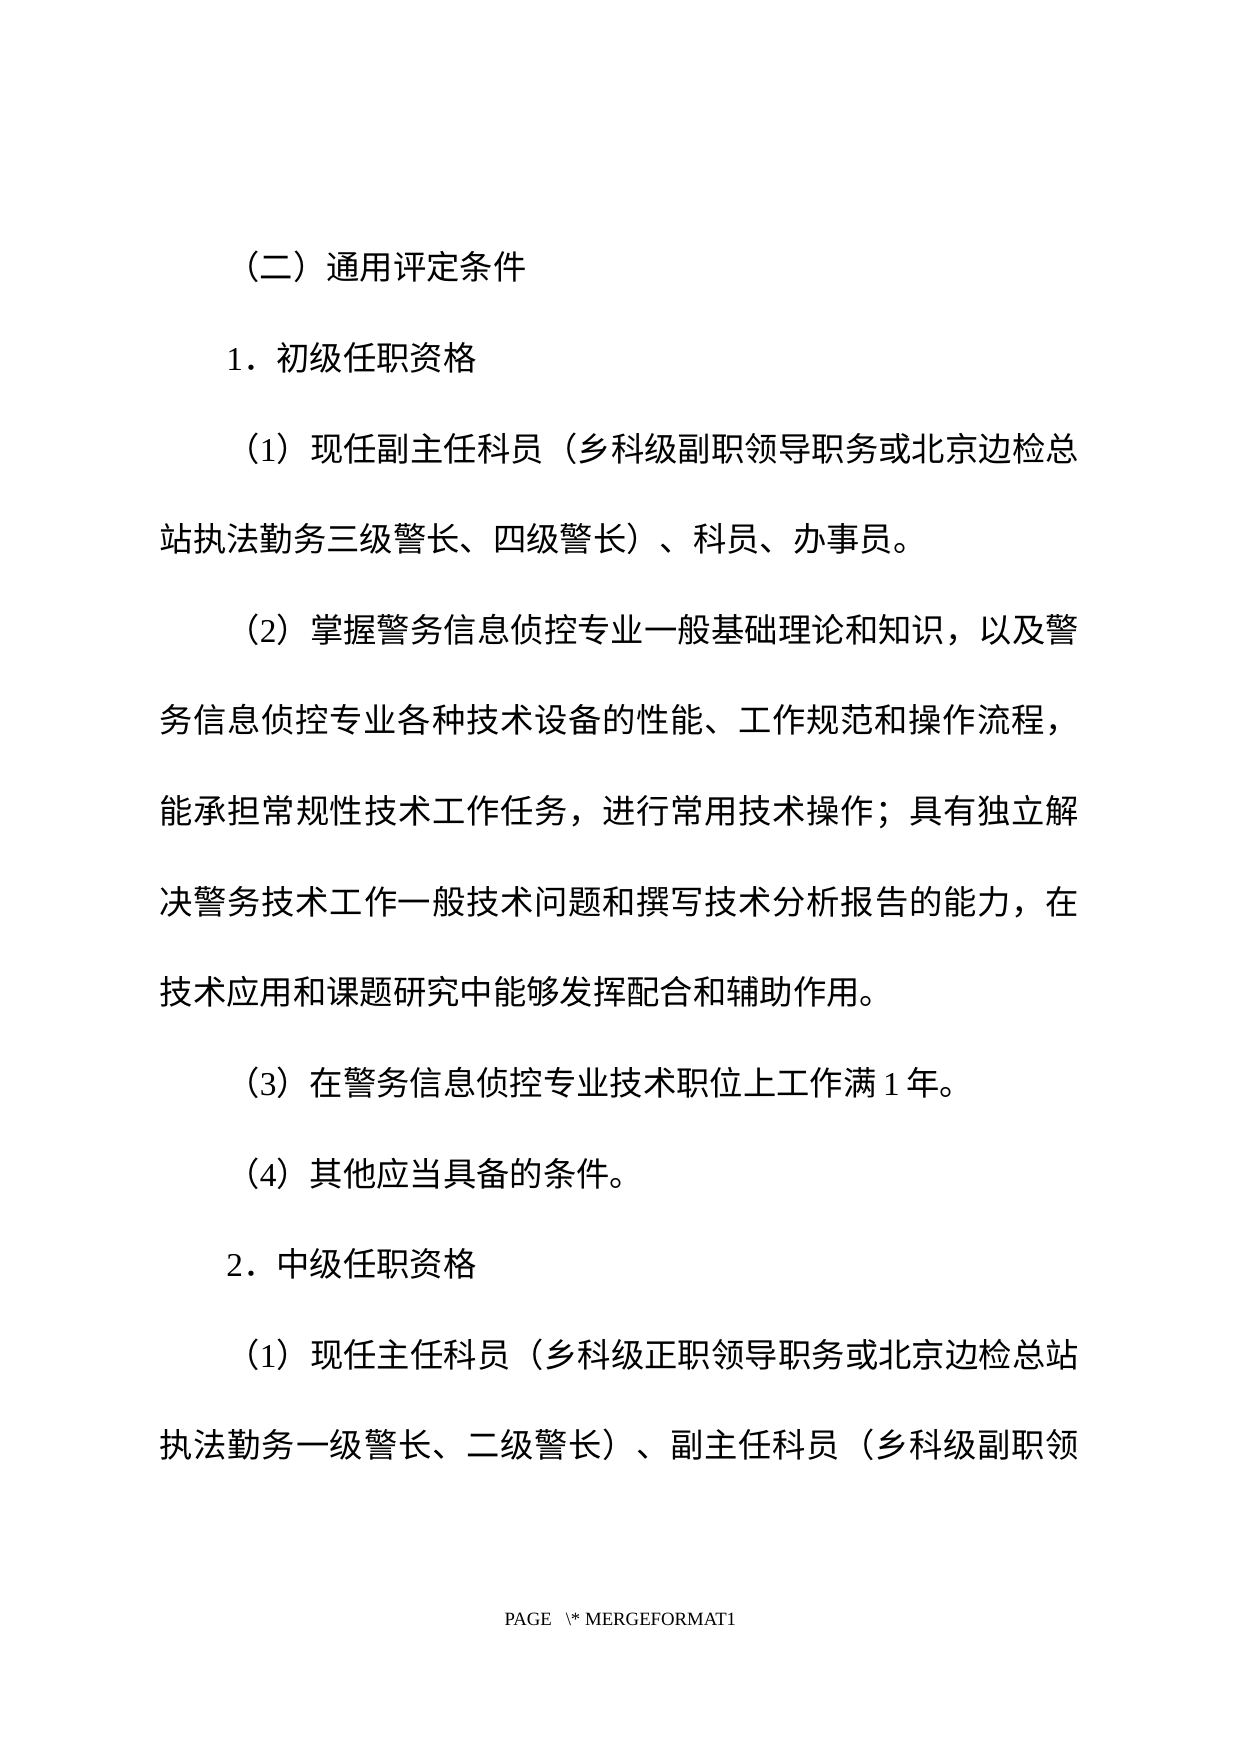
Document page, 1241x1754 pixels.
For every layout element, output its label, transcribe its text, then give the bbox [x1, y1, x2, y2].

text （4）其他应当具备的条件。 [159, 1126, 1081, 1217]
text （3）在警务信息侦控专业技术职位上工作满1年。 [159, 1036, 1081, 1126]
text （2）掌握警务信息侦控专业一般基础理论和知识，以及警务信息侦控专业各种技术设备的性能、工作规范和操作流程，能承担常规性技术工作任务，进行常用技术操作；具有独立解决警务技术工作一般技术问题和撰写技术分析报告的能力，在技术应用和课题研究中能够发挥配合和辅助作用。 [159, 582, 1081, 1036]
text 2．中级任职资格 [159, 1217, 1081, 1307]
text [159, 1307, 1081, 1489]
text （二）通用评定条件 [159, 220, 1081, 311]
text 1．初级任职资格 [159, 311, 1081, 401]
text （1）现任副主任科员（乡科级副职领导职务或北京边检总站执法勤务三级警长、四级警长）、科员、办事员。 [159, 401, 1081, 582]
